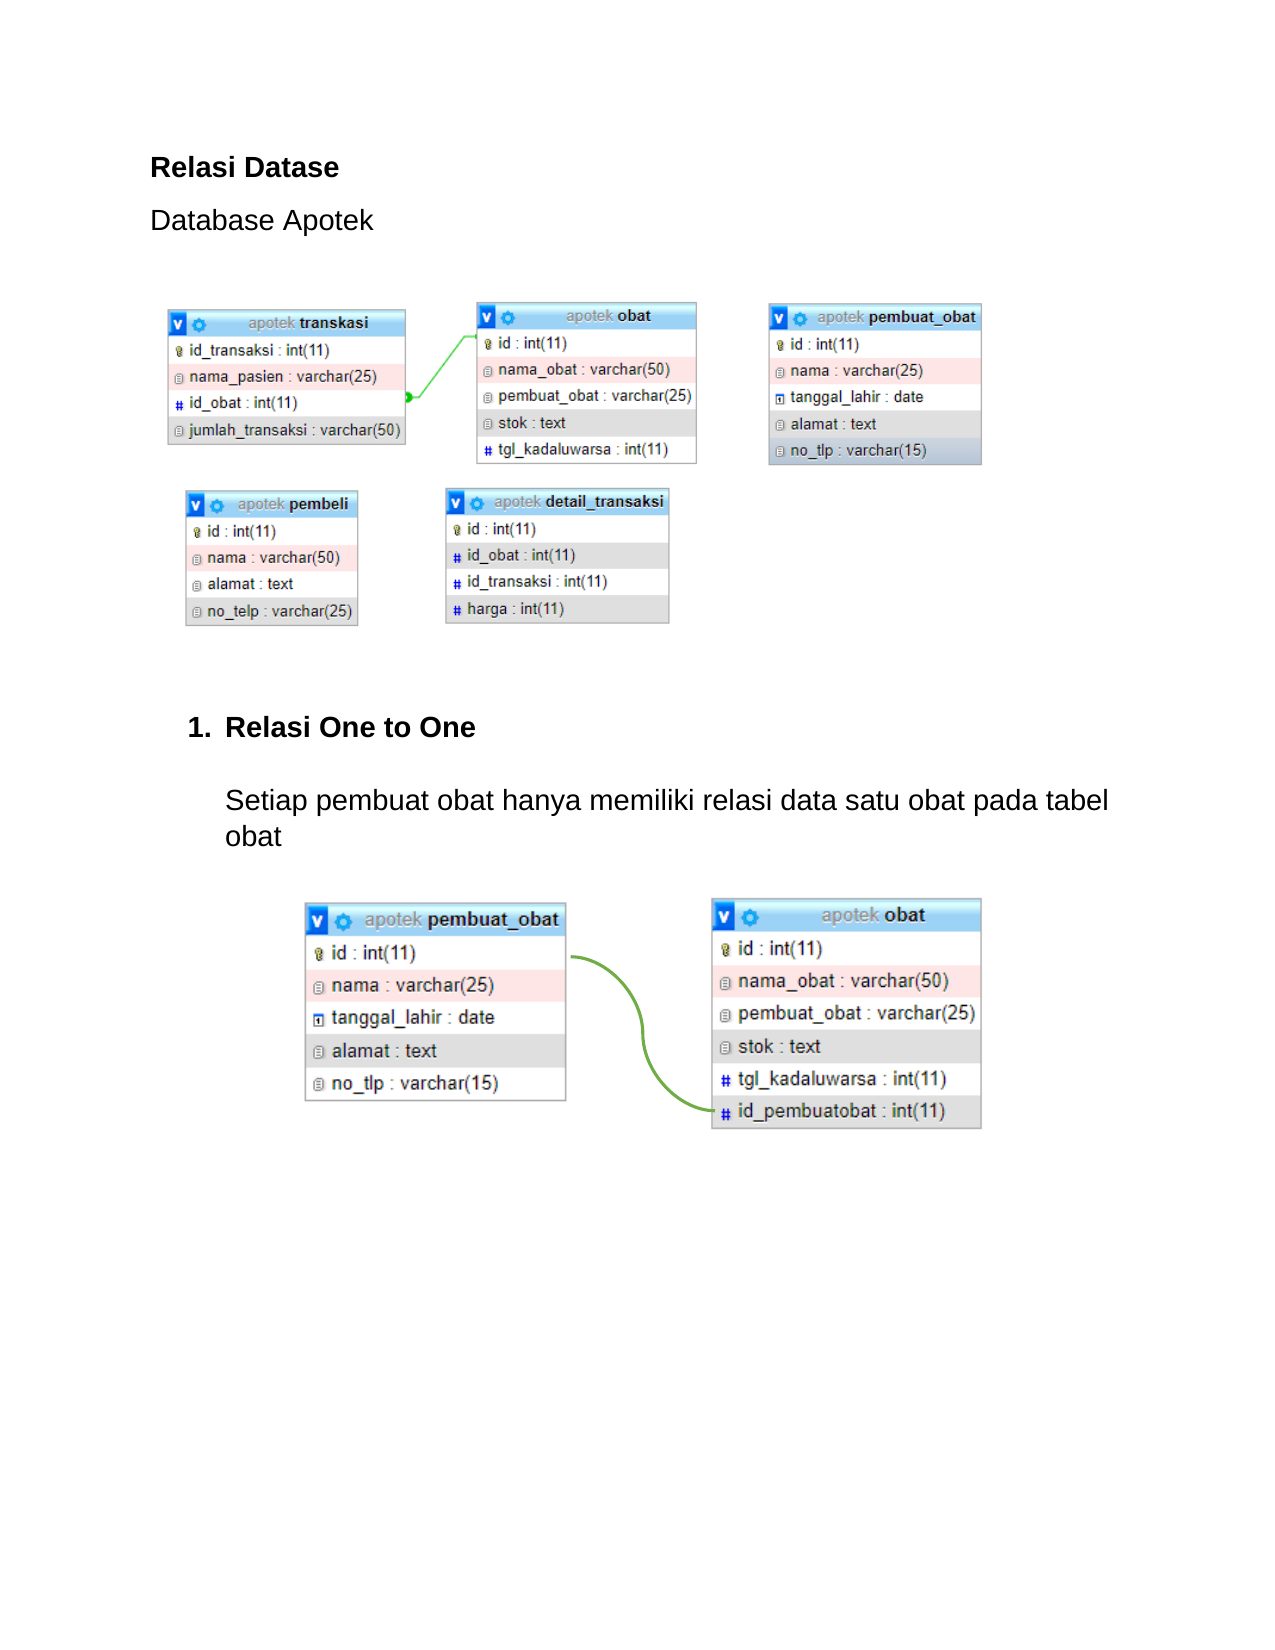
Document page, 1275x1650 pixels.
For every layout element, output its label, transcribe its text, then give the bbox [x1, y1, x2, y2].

picture [150, 255, 1146, 692]
list Setiap pembuat obat hanya memiliki relasi data satu obat pada tabel obat [225, 782, 1125, 852]
text Relasi Datase [150, 150, 1125, 183]
picture [225, 854, 1060, 1175]
text Database Apotek [150, 203, 1125, 236]
list Relasi One to One [187, 710, 1125, 744]
